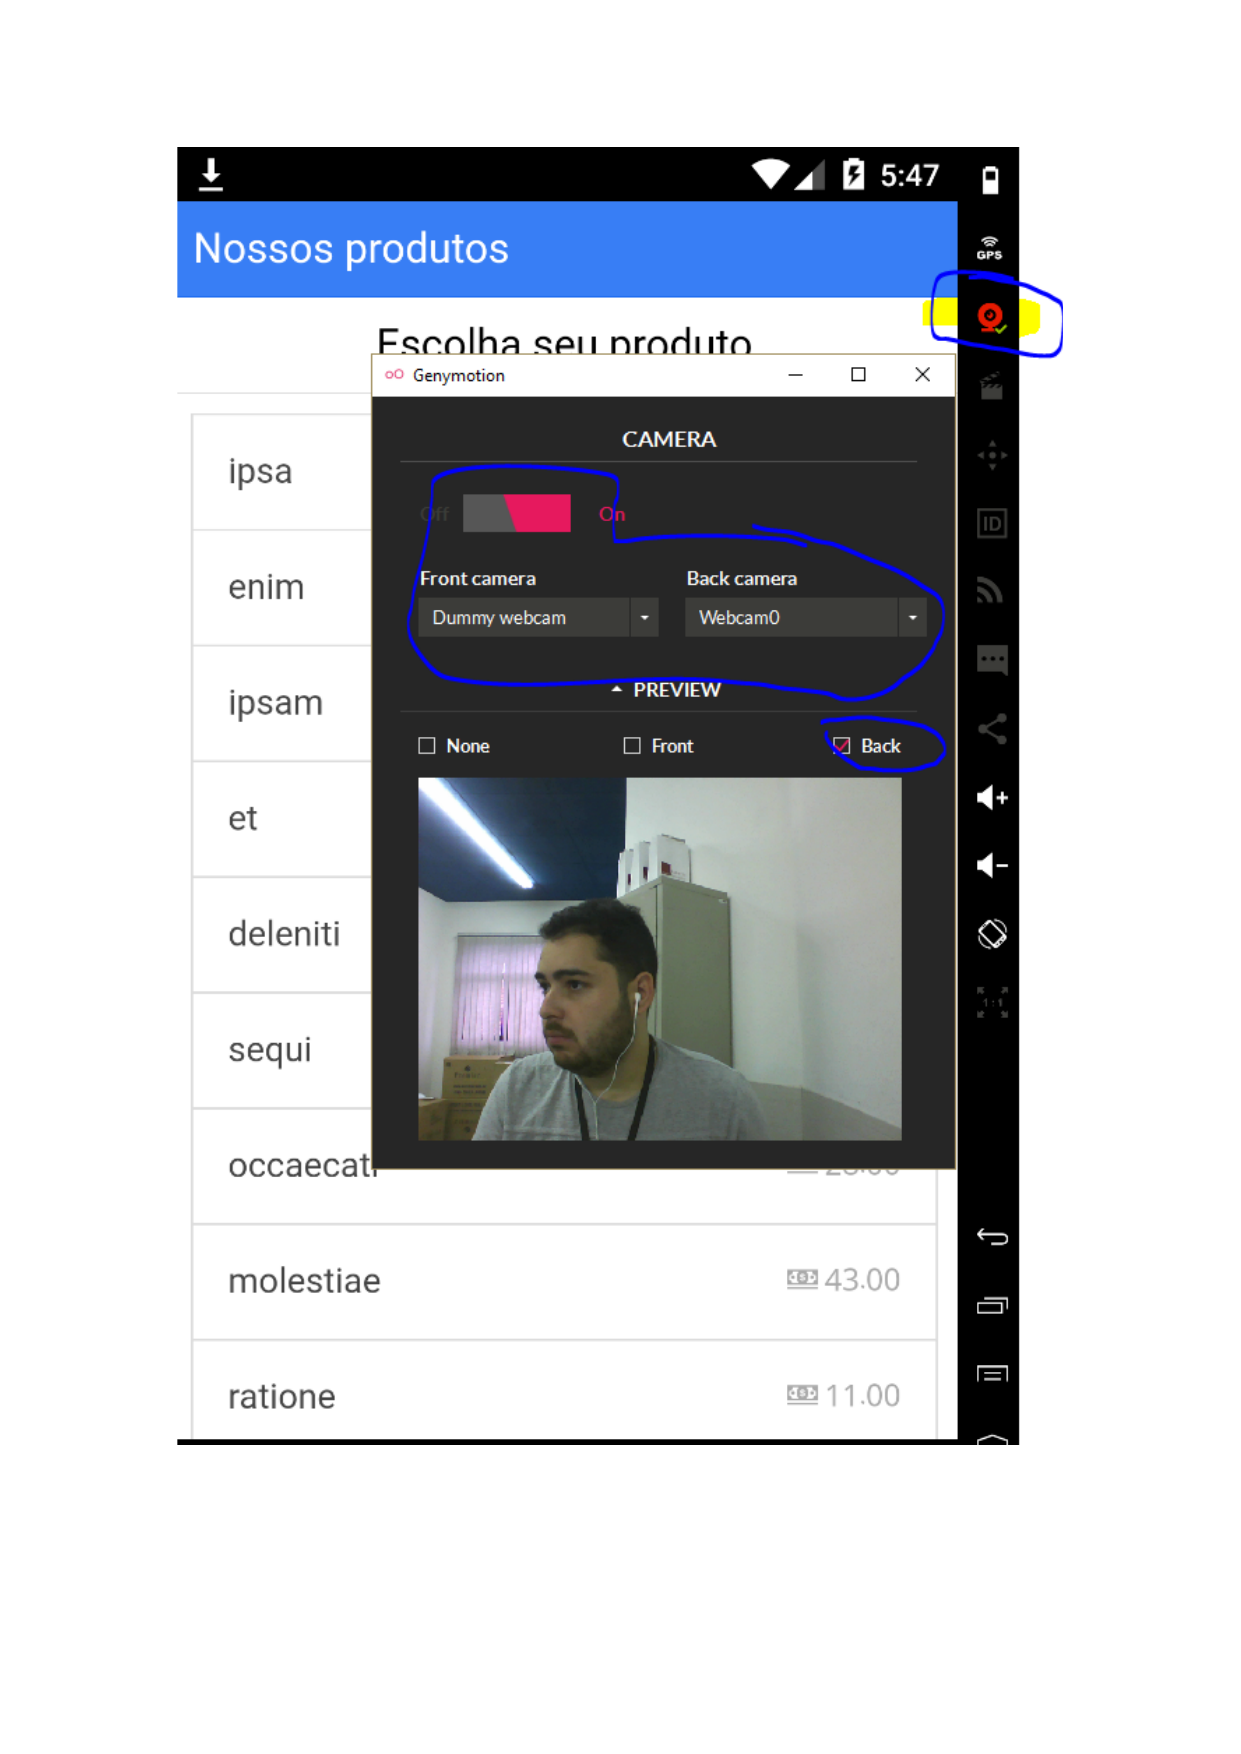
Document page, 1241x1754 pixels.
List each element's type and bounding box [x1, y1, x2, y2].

picture [177, 147, 1063, 1445]
